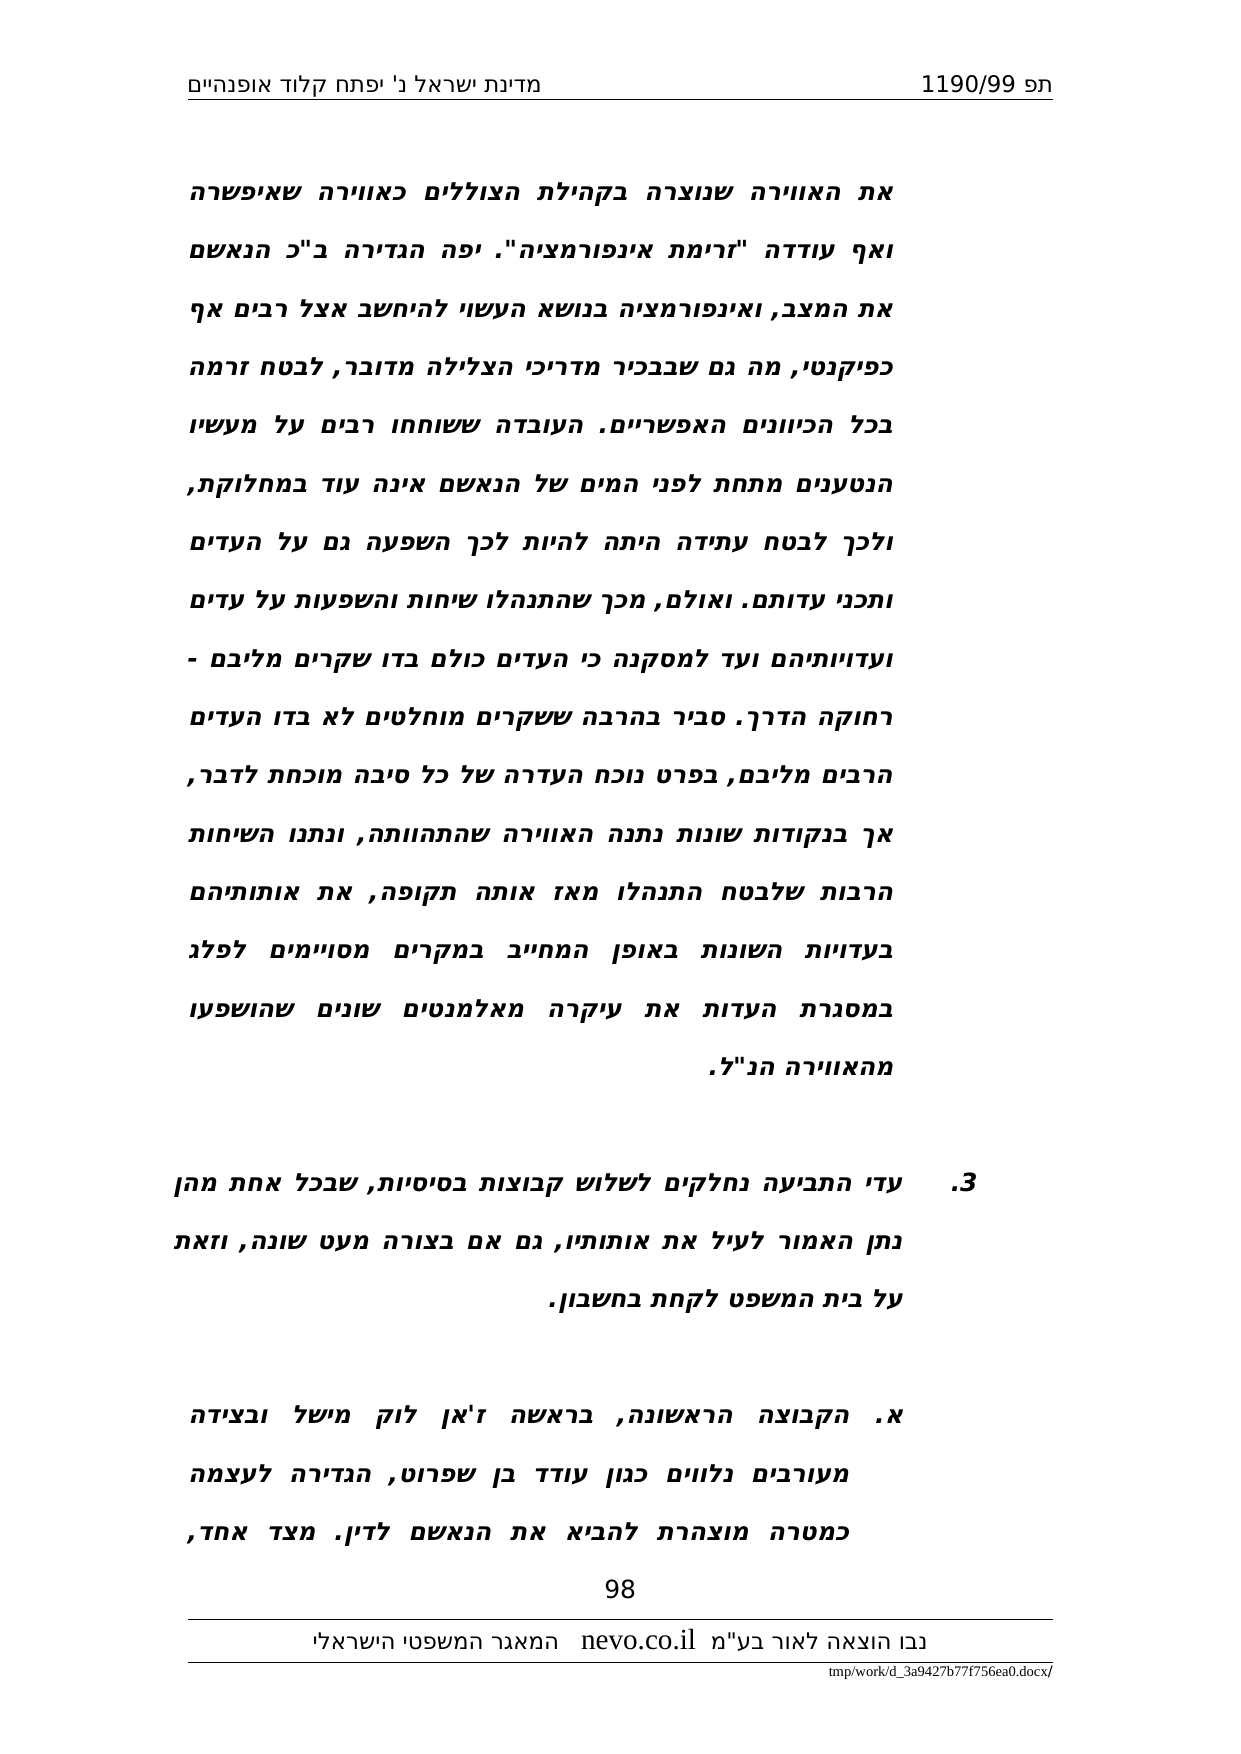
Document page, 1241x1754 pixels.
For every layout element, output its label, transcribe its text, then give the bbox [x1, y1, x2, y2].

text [187, 1401, 903, 1546]
text 3. עדי התביעה נחלקים לשלוש קבוצות בסיסיות, שבכל אחת מהן נתן האמור לעיל את אותותיו, גם אם בצורה מעט שונה, וזאת על בית המשפט לקחת בחשבון. [173, 1168, 978, 1314]
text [187, 177, 946, 1081]
